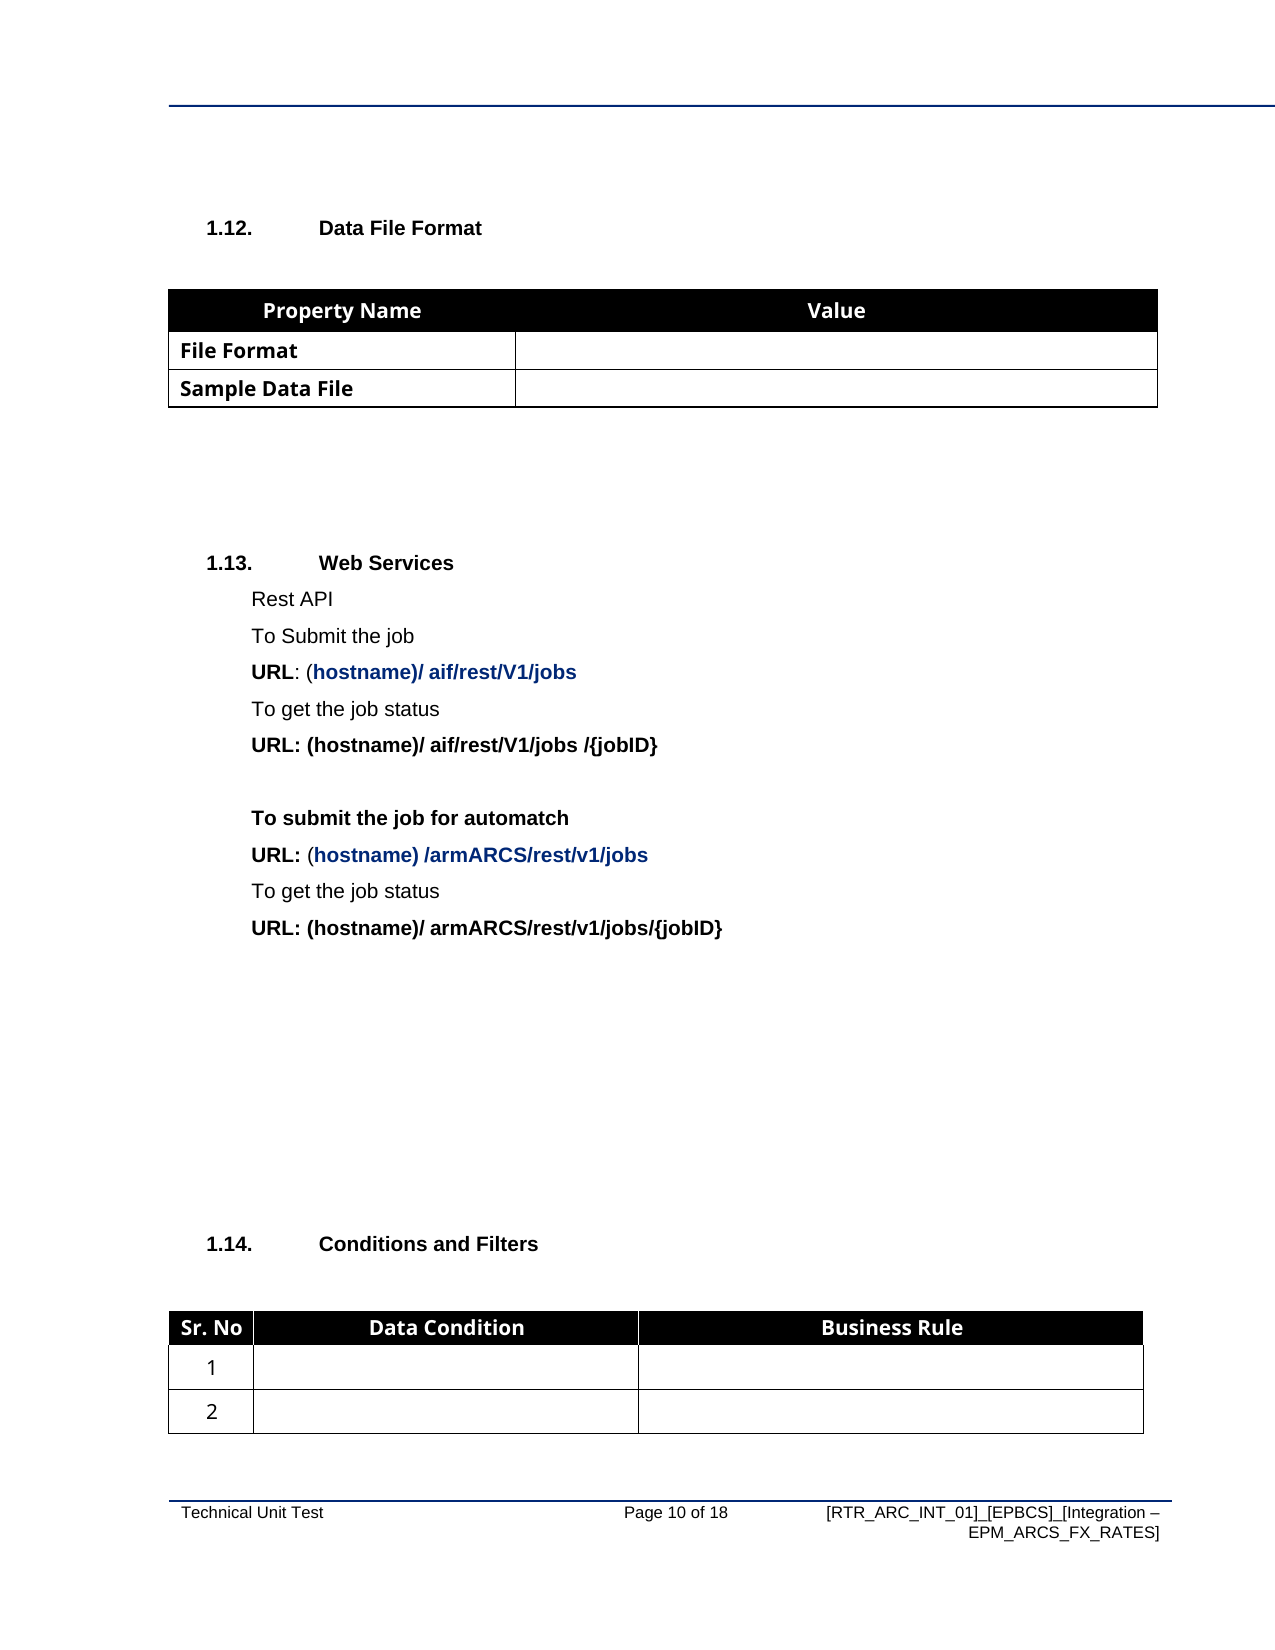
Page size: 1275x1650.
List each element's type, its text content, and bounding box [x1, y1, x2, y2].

table_cell [639, 1346, 1143, 1389]
text URL: (hostname)/ aif/rest/V1/jobs [251, 660, 424, 684]
text To submit the job for automatch [251, 806, 1125, 830]
subtitle Web Services [206, 551, 1125, 575]
subtitle Data File Format [206, 216, 1125, 240]
text URL: (hostname)/ armARCS/rest/v1/jobs/{jobID} [251, 915, 425, 939]
text To get the job status [251, 879, 1125, 903]
table_cell 2 [169, 1390, 253, 1433]
table_cell File Format [169, 332, 515, 369]
table_header Property Name [169, 290, 515, 331]
table_header Value [516, 290, 1157, 331]
text URL: (hostname) /armARCS/rest/v1/jobs [251, 842, 419, 866]
text URL: (hostname) /armARCS/rest/v1/jobs [424, 842, 1125, 866]
table_cell [639, 1390, 1143, 1433]
table_cell [254, 1346, 638, 1389]
text URL: (hostname)/ aif/rest/V1/jobs [429, 660, 1125, 684]
text To get the job status [251, 697, 1125, 721]
table_cell Sample Data File [169, 370, 515, 406]
text URL: (hostname)/ armARCS/rest/v1/jobs/{jobID} [430, 915, 1125, 939]
table_cell [516, 332, 1157, 369]
table_header Data Condition [254, 1311, 638, 1345]
table_header Business Rule [639, 1311, 1143, 1345]
text To Submit the job [251, 624, 1125, 648]
text Rest API [251, 587, 1125, 611]
table_cell [516, 370, 1157, 406]
subtitle Conditions and Filters [206, 1232, 1125, 1256]
table_header Sr. No [169, 1311, 253, 1345]
table_cell 1 [169, 1346, 253, 1389]
table_cell [254, 1390, 638, 1433]
text URL: (hostname)/ aif/rest/V1/jobs /{jobID} [430, 733, 1125, 757]
text URL: (hostname)/ aif/rest/V1/jobs /{jobID} [251, 733, 425, 757]
